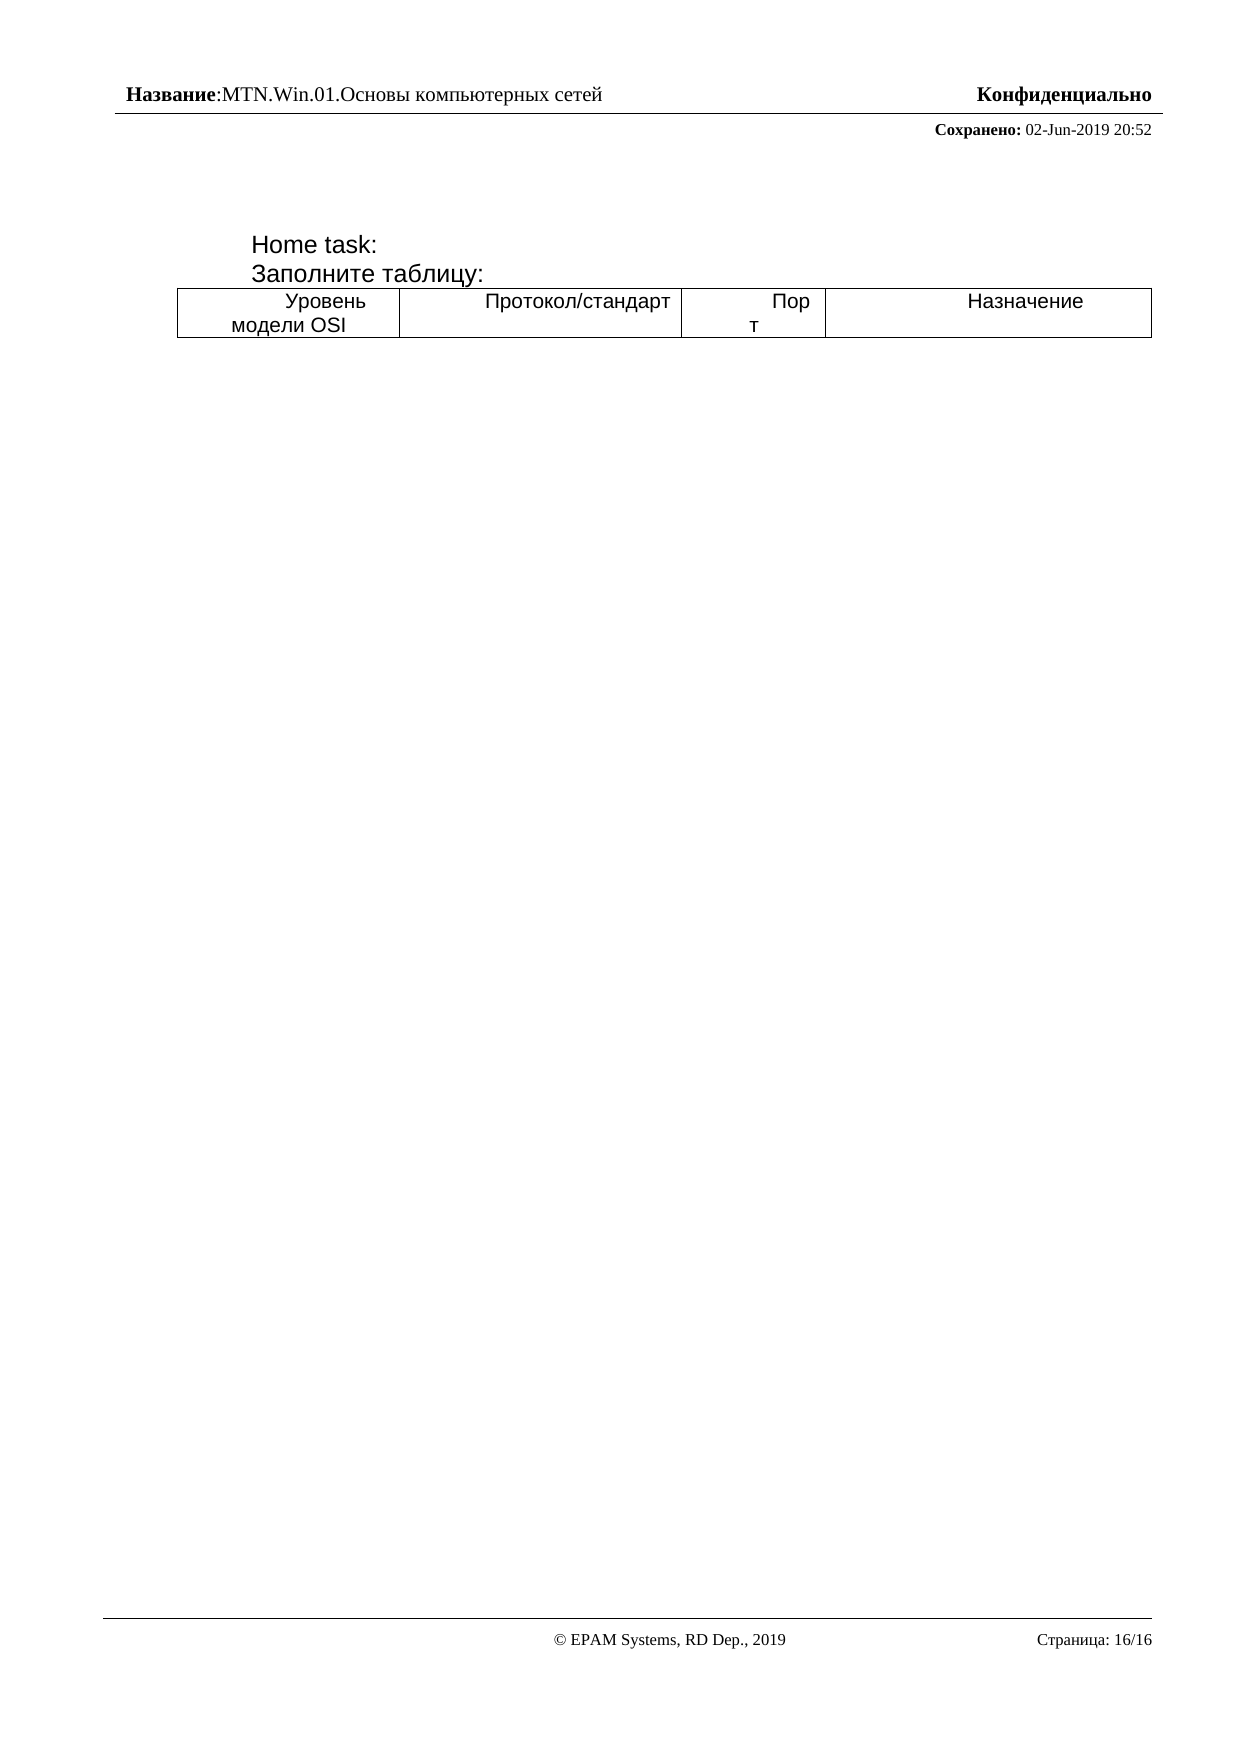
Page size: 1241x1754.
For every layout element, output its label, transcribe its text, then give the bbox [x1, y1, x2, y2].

table_header Протокол/стандарт [400, 289, 681, 337]
subtitle Заполните таблицу: [177, 259, 1152, 288]
table_header Назначение [826, 289, 1151, 337]
subtitle Home task: [177, 230, 1152, 259]
table_header Порт [682, 289, 825, 337]
table_header Уровень модели OSI [178, 289, 399, 337]
